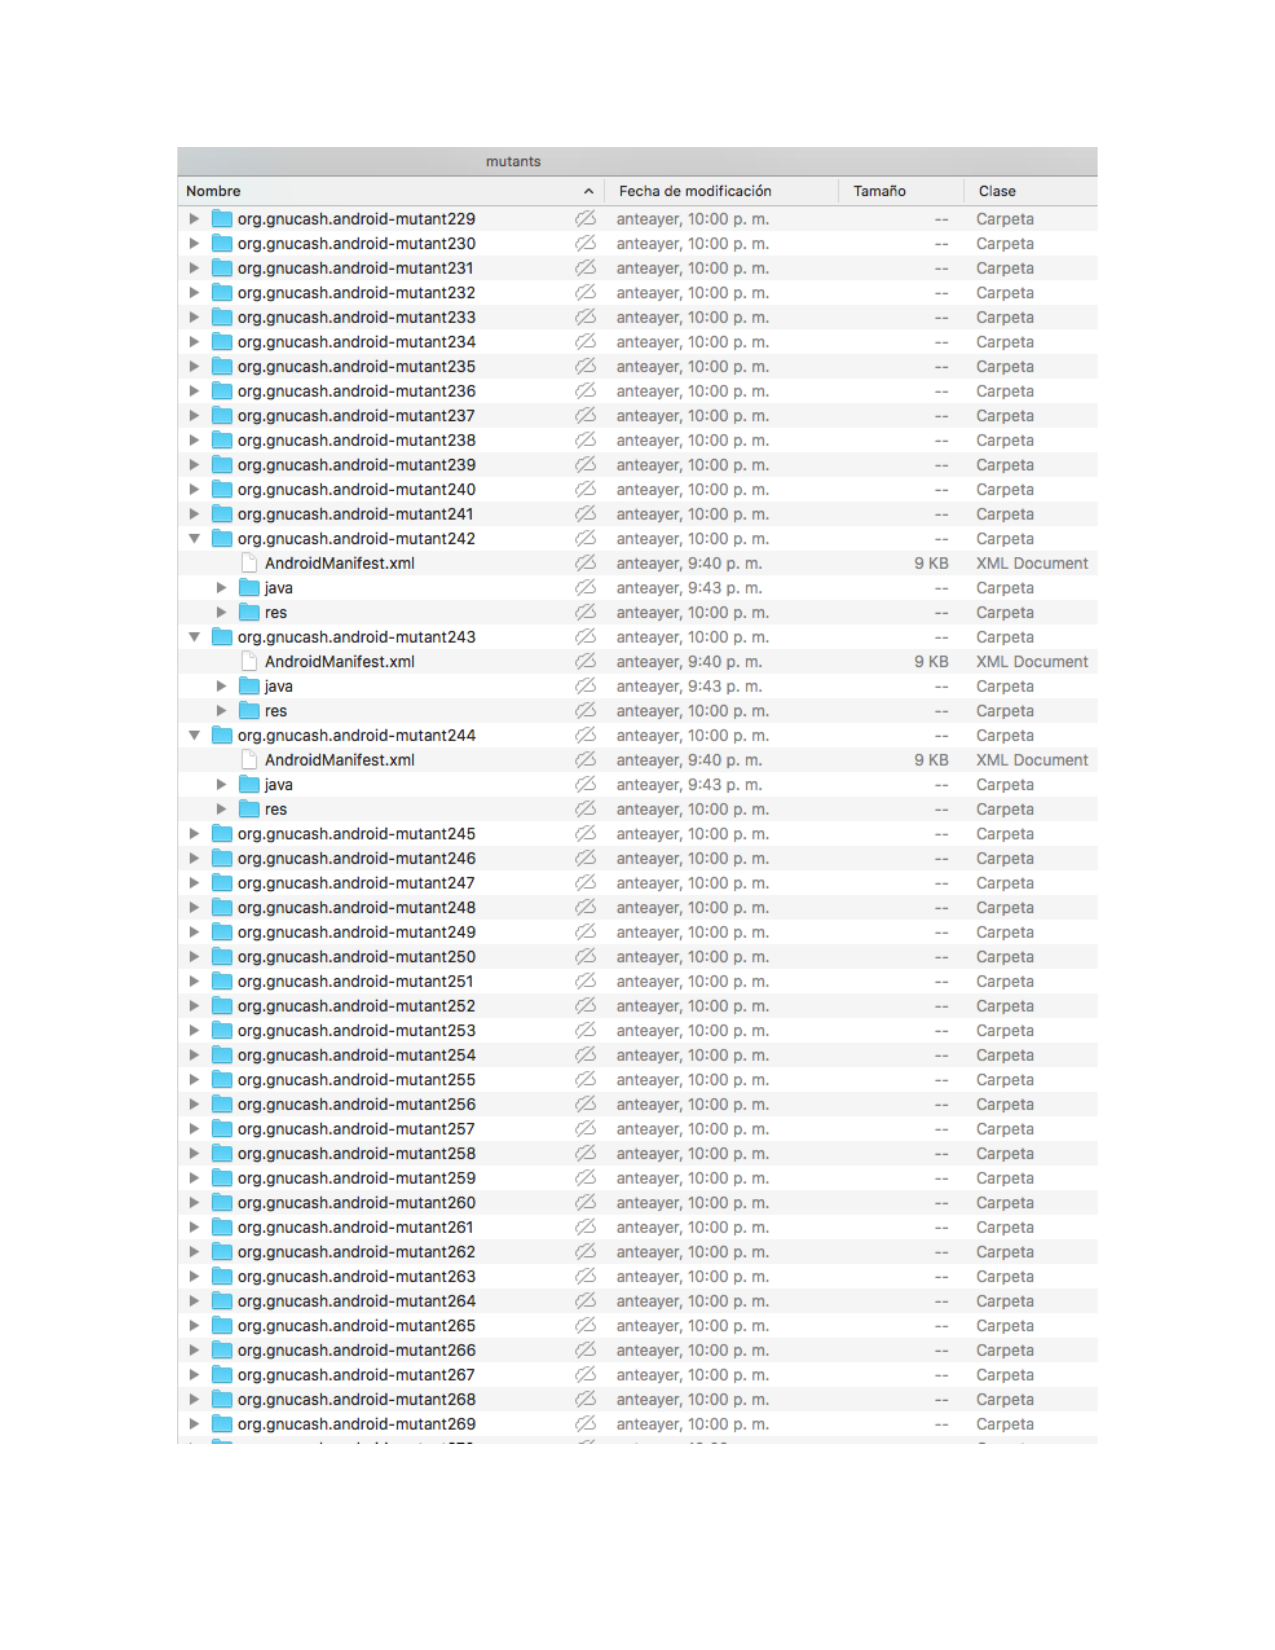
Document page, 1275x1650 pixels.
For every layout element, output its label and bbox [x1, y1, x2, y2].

picture [177, 147, 1098, 1444]
